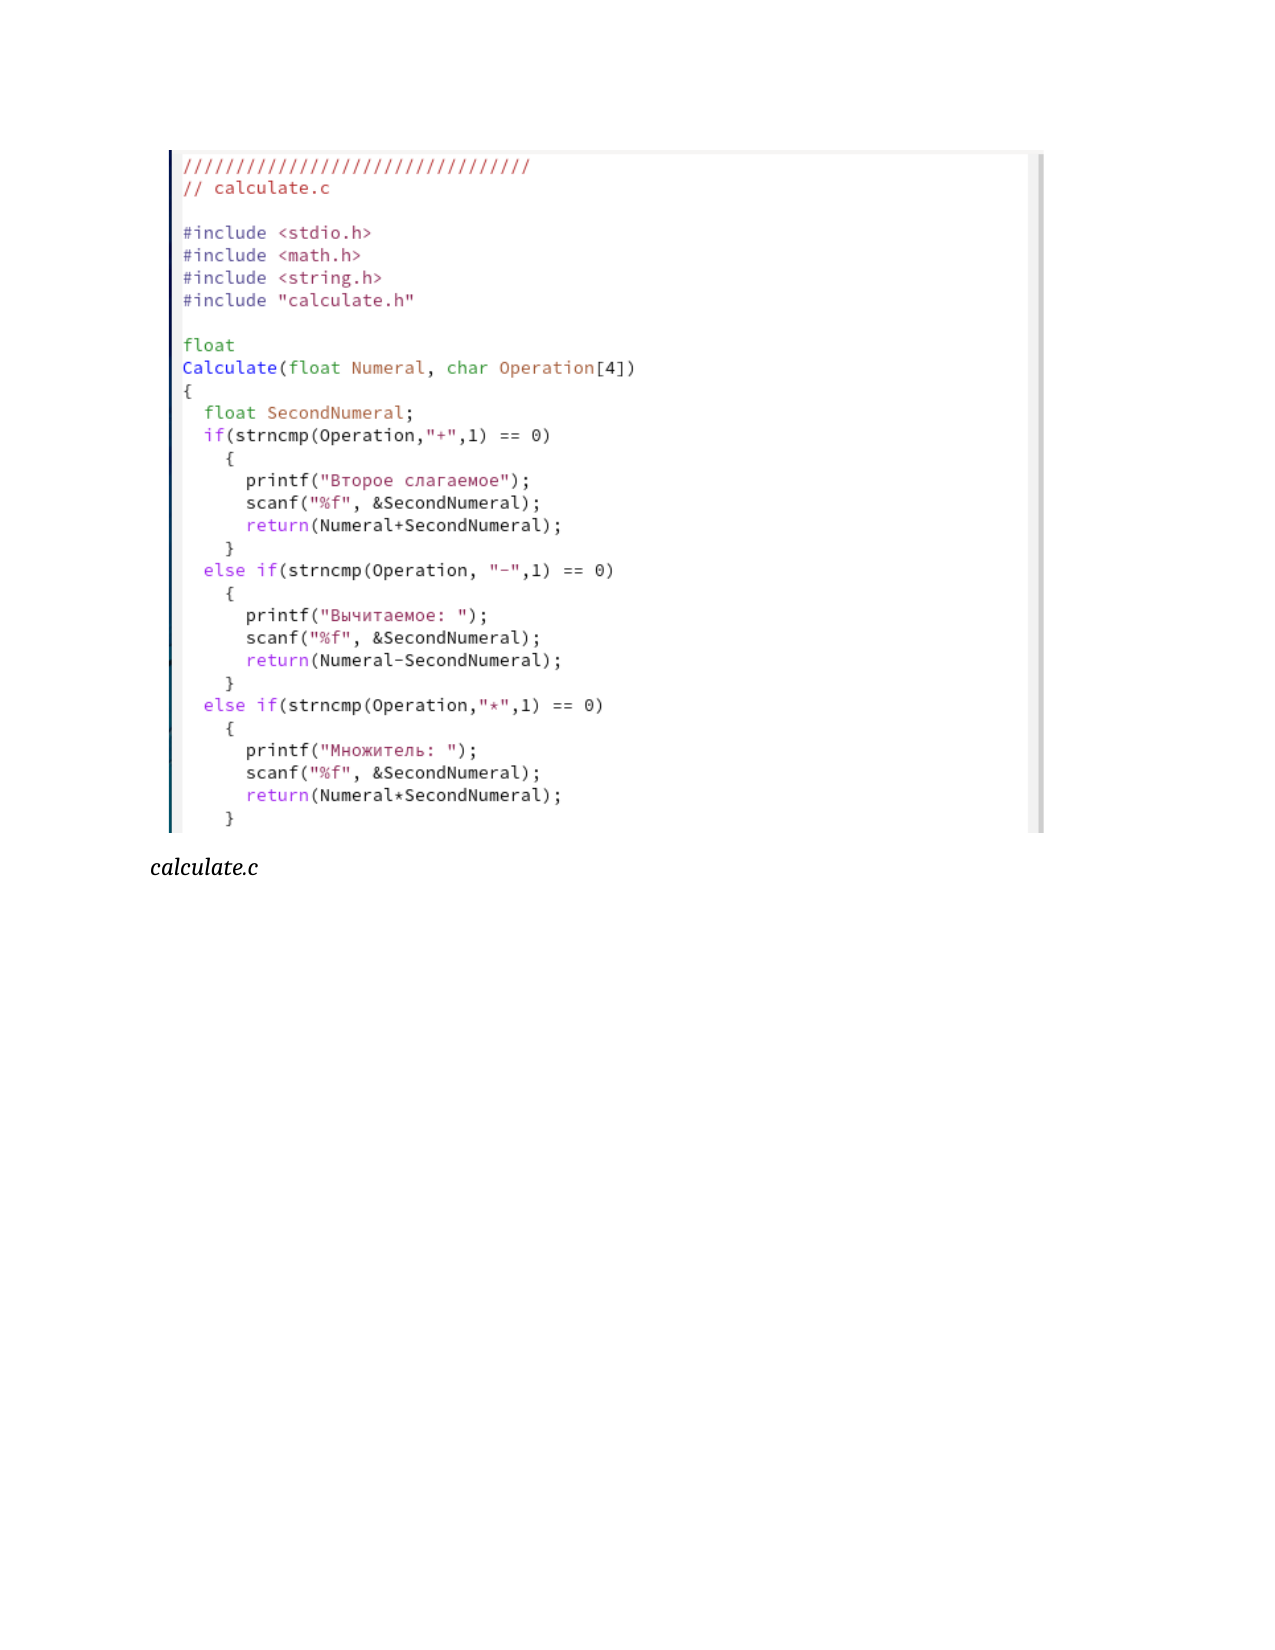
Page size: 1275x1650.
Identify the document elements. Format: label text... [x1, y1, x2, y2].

picture [168, 150, 1044, 833]
text calculate.c [150, 853, 1125, 882]
